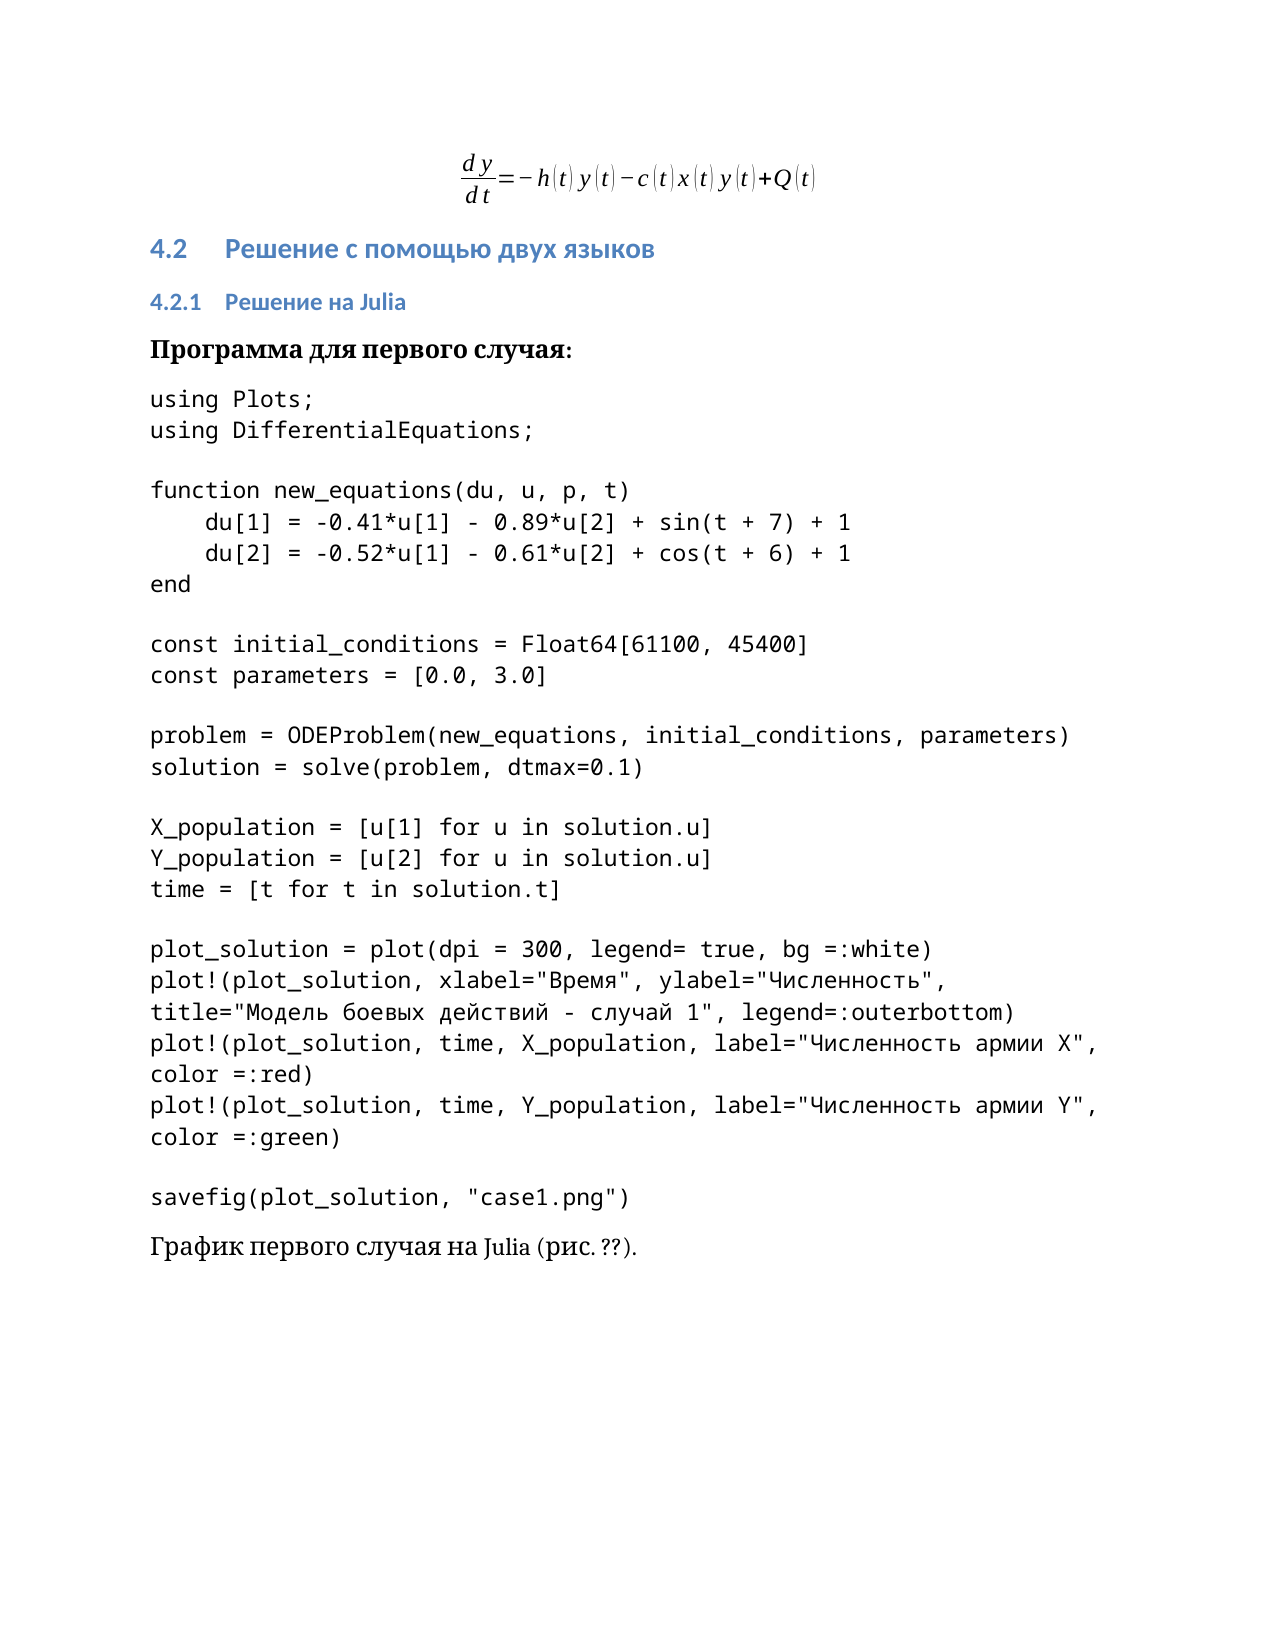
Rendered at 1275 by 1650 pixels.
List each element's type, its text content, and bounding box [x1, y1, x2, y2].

subtitle 4.2 Решение с помощью двух языков [150, 230, 1125, 265]
text Программа для первого случая: [150, 336, 1125, 364]
text График первого случая на Julia (рис. ??). [150, 1233, 1125, 1261]
subtitle 4.2.1 Решение на Julia [150, 286, 1125, 317]
text using Plots; using DifferentialEquations; function new_equations(du, u, p, t) du[1] = -0.41*u[1] - 0.89*u[2] + sin(t + 7) + 1 du[2] = -0.52*u[1] - 0.61*u[2] + cos(t + 6) + 1 end const initial_conditions = Float64[61100, 45400] const parameters = [0.0, 3.0] problem = ODEProblem(new_equations, initial_conditions, parameters) solution = solve(problem, dtmax=0.1) X_population = [u[1] for u in solution.u] Y_population = [u[2] for u in solution.u] time = [t for t in solution.t] plot_solution = plot(dpi = 300, legend= true, bg =:white) plot!(plot_solution, xlabel="Время", ylabel="Численность", title="Модель боевых действий - случай 1", legend=:outerbottom) plot!(plot_solution, time, X_population, label="Численность армии X", color =:red) plot!(plot_solution, time, Y_population, label="Численность армии Y", color =:green) savefig(plot_solution, "case1.png") [150, 383, 1125, 1212]
